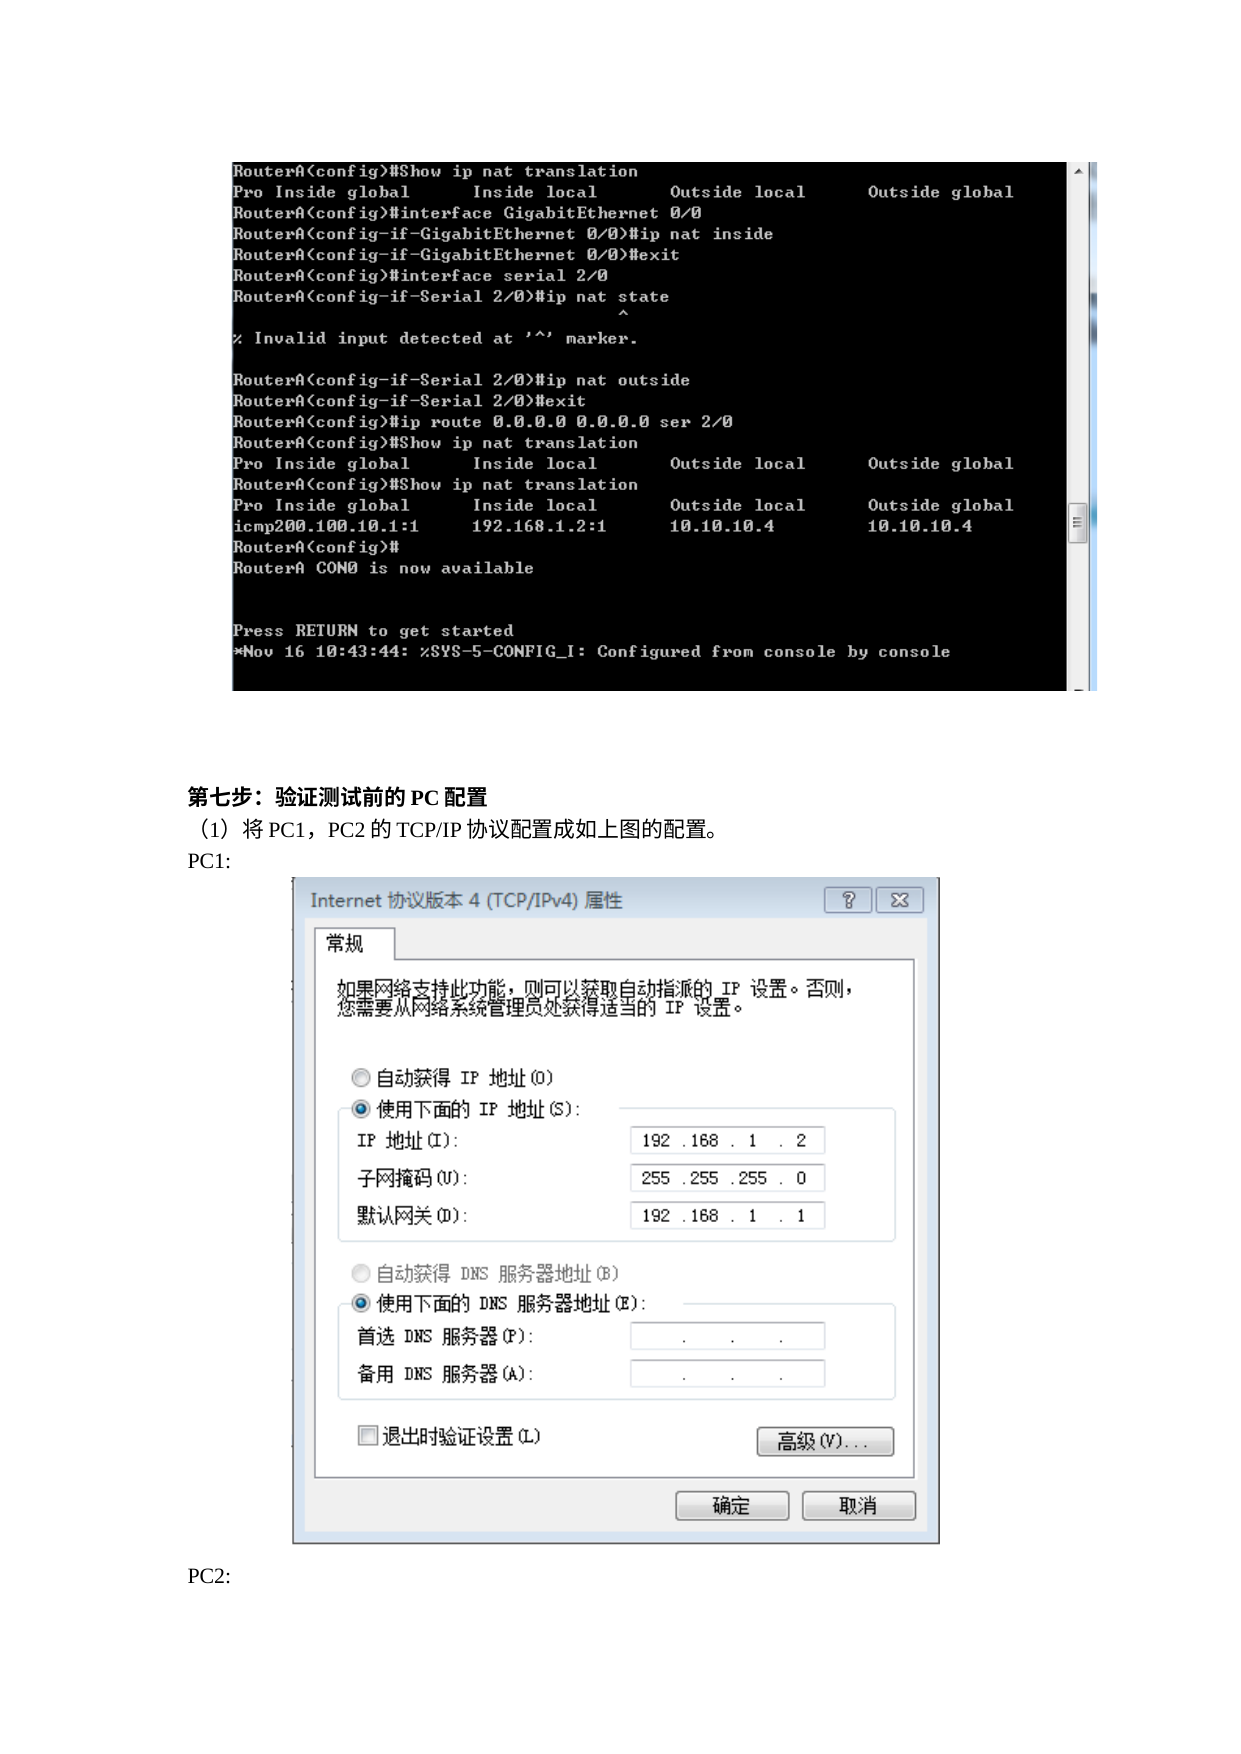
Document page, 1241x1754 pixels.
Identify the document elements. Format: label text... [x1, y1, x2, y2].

picture [231, 162, 1098, 691]
picture [291, 877, 940, 1546]
text PC1: [187, 844, 1053, 877]
text PC2: [187, 1559, 1053, 1592]
text （1）将PC1，PC2的TCP/IP协议配置成如上图的配置。 [187, 812, 1053, 844]
text 第七步：验证测试前的PC配置 [187, 779, 1053, 812]
